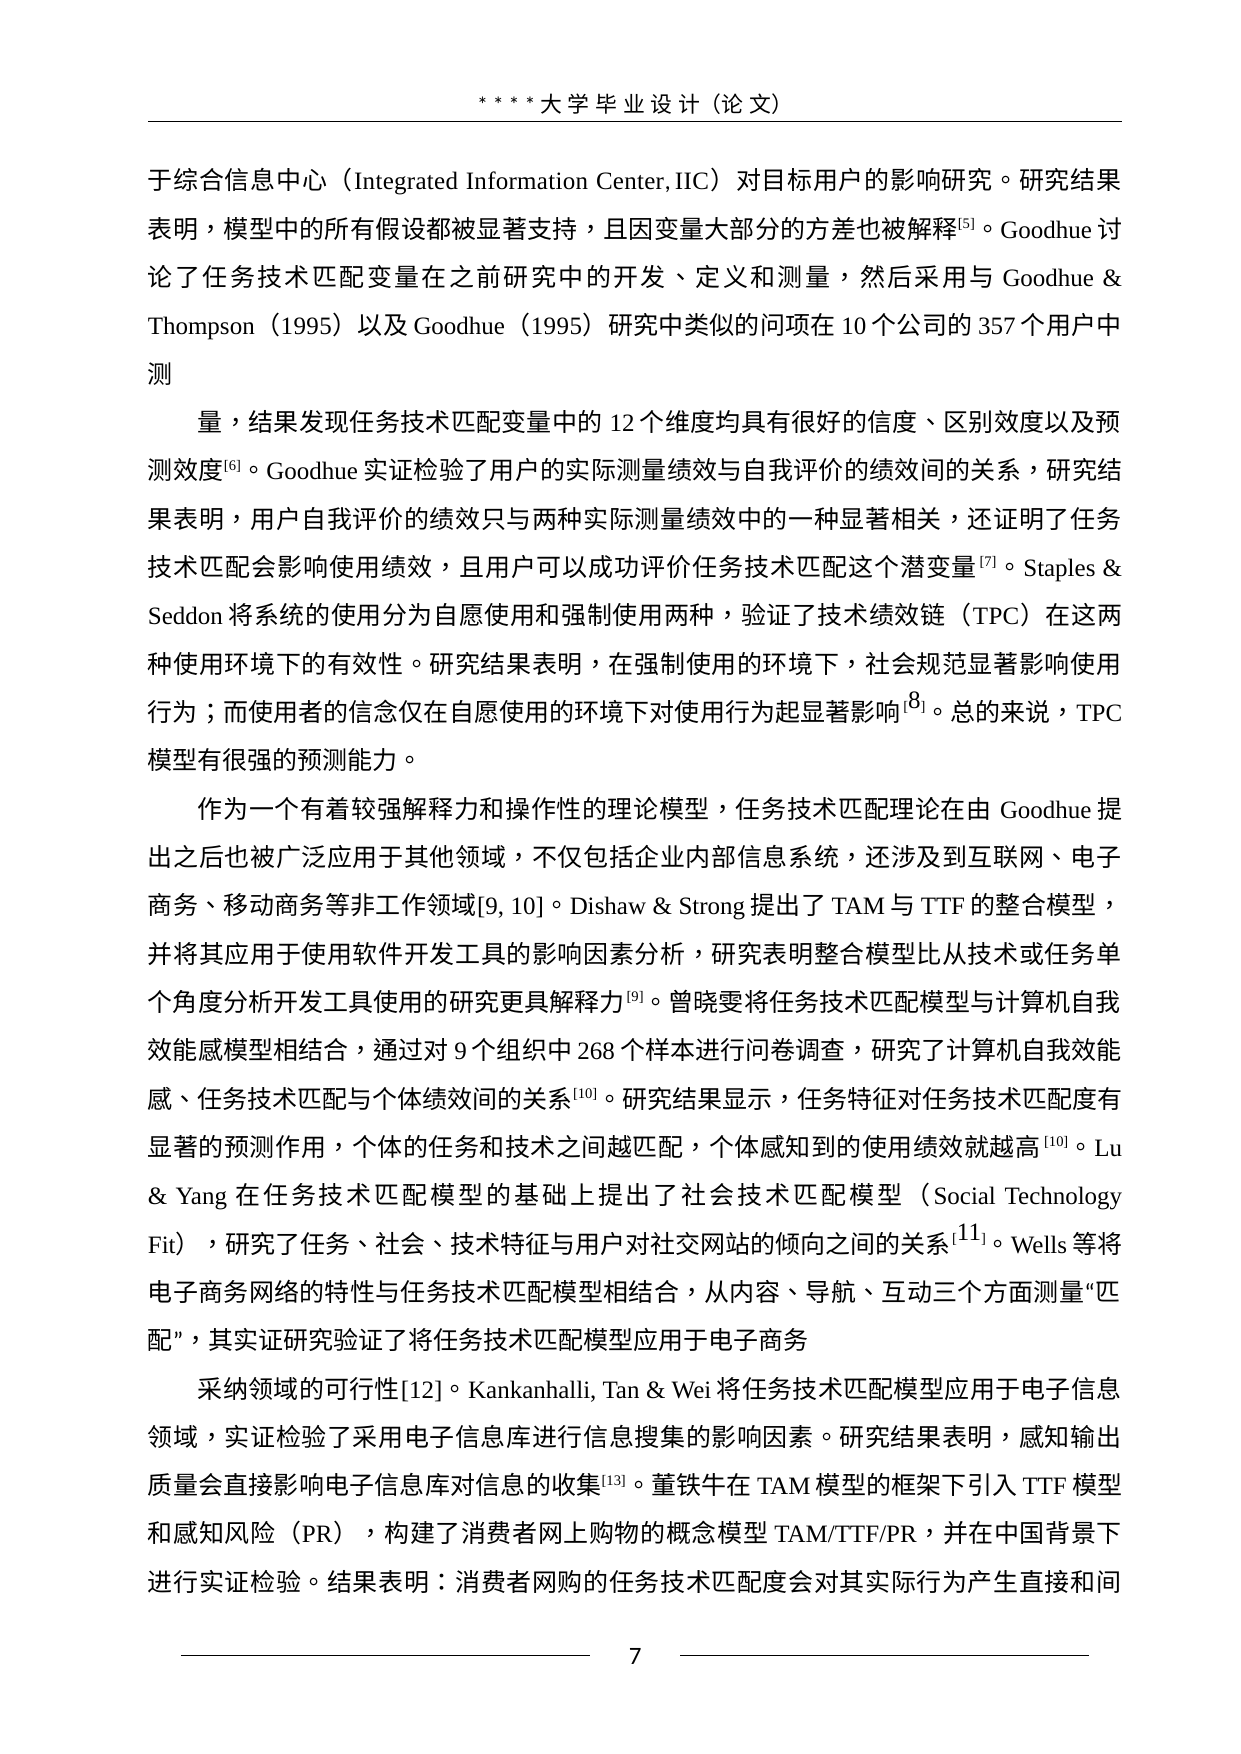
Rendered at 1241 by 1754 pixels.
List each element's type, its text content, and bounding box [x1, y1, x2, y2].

text 量，结果发现任务技术匹配变量中的12个维度均具有很好的信度、区别效度以及预测效度[6]。Goodhue实证检验了用户的实际测量绩效与自我评价的绩效间的关系，研究结果表明，用户自我评价的绩效只与两种实际测量绩效中的一种显著相关，还证明了任务技术匹配会影响使用绩效，且用户可以成功评价任务技术匹配这个潜变量[7]。Staples & Seddon将系统的使用分为自愿使用和强制使用两种，验证了技术绩效链（TPC）在这两种使用环境下的有效性。研究结果表明，在强制使用的环境下，社会规范显著影响使用行为；而使用者的信念仅在自愿使用的环境下对使用行为起显著影响[8]。总的来说，TPC模型有很强的预测能力。 [148, 389, 1122, 776]
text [148, 148, 1122, 389]
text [148, 1356, 1122, 1598]
text 作为一个有着较强解释力和操作性的理论模型，任务技术匹配理论在由Goodhue提出之后也被广泛应用于其他领域，不仅包括企业内部信息系统，还涉及到互联网、电子商务、移动商务等非工作领域[9, 10]。Dishaw & Strong提出了TAM与TTF的整合模型，并将其应用于使用软件开发工具的影响因素分析，研究表明整合模型比从技术或任务单个角度分析开发工具使用的研究更具解释力[9]。曾晓雯将任务技术匹配模型与计算机自我效能感模型相结合，通过对9个组织中268个样本进行问卷调查，研究了计算机自我效能感、任务技术匹配与个体绩效间的关系[10]。研究结果显示，任务特征对任务技术匹配度有显著的预测作用，个体的任务和技术之间越匹配，个体感知到的使用绩效就越高[10]。Lu & Yang在任务技术匹配模型的基础上提出了社会技术匹配模型（Social Technology Fit），研究了任务、社会、技术特征与用户对社交网站的倾向之间的关系[11]。Wells等将电子商务网络的特性与任务技术匹配模型相结合，从内容、导航、互动三个方面测量“匹配”，其实证研究验证了将任务技术匹配模型应用于电子商务 [148, 776, 1122, 1356]
